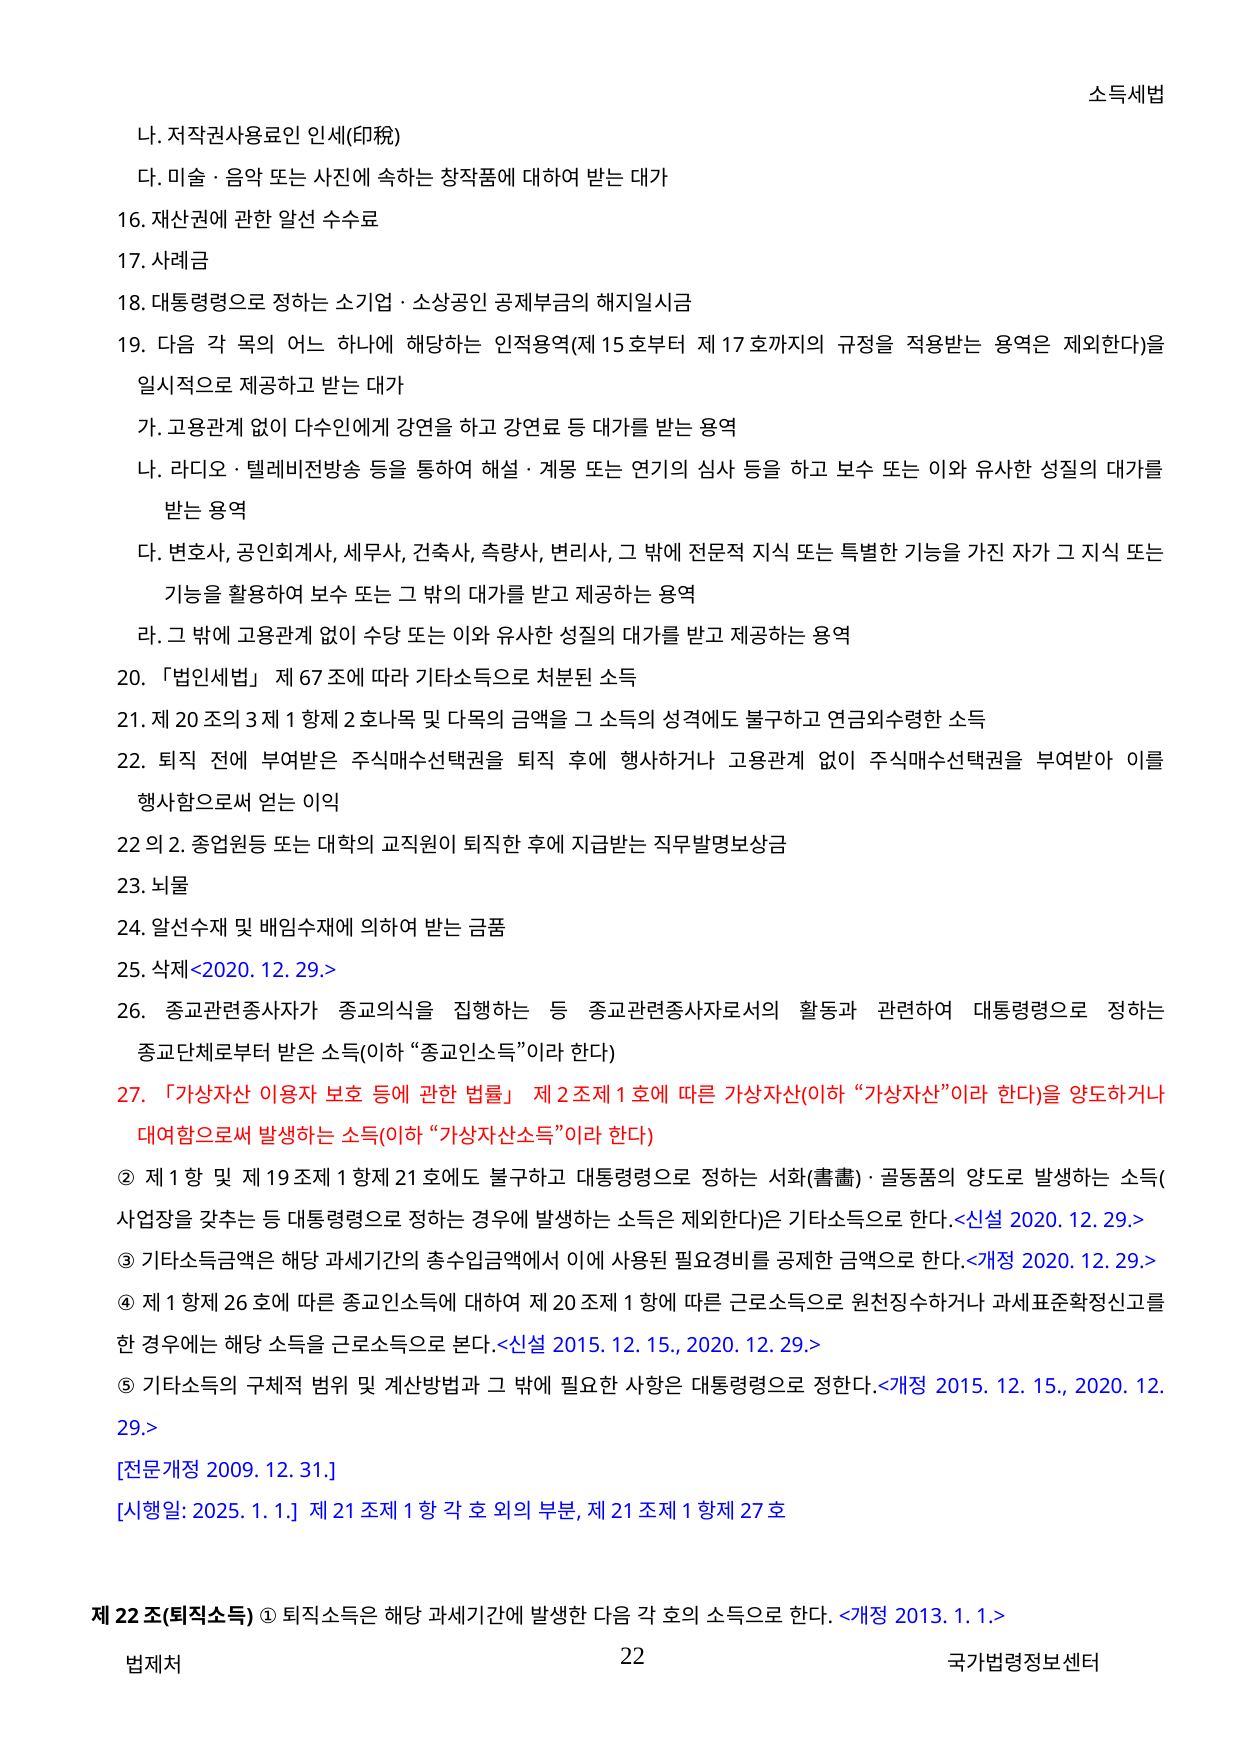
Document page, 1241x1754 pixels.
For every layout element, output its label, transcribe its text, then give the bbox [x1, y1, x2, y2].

text 나. 라디오ㆍ텔레비전방송 등을 통하여 해설ㆍ계몽 또는 연기의 심사 등을 하고 보수 또는 이와 유사한 성질의 대가를 받는 용역 [137, 442, 1165, 525]
text [전문개정 2009. 12. 31.] [117, 1442, 1165, 1483]
text 20. 「법인세법」 제67조에 따라 기타소득으로 처분된 소득 [117, 650, 1165, 692]
text 다. 변호사, 공인회계사, 세무사, 건축사, 측량사, 변리사, 그 밖에 전문적 지식 또는 특별한 기능을 가진 자가 그 지식 또는 기능을 활용하여 보수 또는 그 밖의 대가를 받고 제공하는 용역 [137, 525, 1165, 608]
text 26. 종교관련종사자가 종교의식을 집행하는 등 종교관련종사자로서의 활동과 관련하여 대통령령으로 정하는 종교단체로부터 받은 소득(이하 “종교인소득”이라 한다) [117, 983, 1165, 1067]
text 제22조(퇴직소득) ① 퇴직소득은 해당 과세기간에 발생한 다음 각 호의 소득으로 한다. <개정 2013. 1. 1.> [92, 1587, 1165, 1629]
text [시행일: 2025. 1. 1.] 제21조제1항 각 호 외의 부분, 제21조제1항제27호 [117, 1483, 1165, 1525]
text 22의2. 종업원등 또는 대학의 교직원이 퇴직한 후에 지급받는 직무발명보상금 [117, 817, 1165, 858]
text 가. 고용관계 없이 다수인에게 강연을 하고 강연료 등 대가를 받는 용역 [137, 400, 1165, 442]
text 19. 다음 각 목의 어느 하나에 해당하는 인적용역(제15호부터 제17호까지의 규정을 적용받는 용역은 제외한다)을 일시적으로 제공하고 받는 대가 [117, 317, 1165, 400]
text 16. 재산권에 관한 알선 수수료 [117, 192, 1165, 233]
text ⑤ 기타소득의 구체적 범위 및 계산방법과 그 밖에 필요한 사항은 대통령령으로 정한다.<개정 2015. 12. 15., 2020. 12. 29.> [117, 1358, 1165, 1442]
text 17. 사례금 [117, 233, 1165, 275]
text 라. 그 밖에 고용관계 없이 수당 또는 이와 유사한 성질의 대가를 받고 제공하는 용역 [137, 608, 1165, 650]
text 18. 대통령령으로 정하는 소기업ㆍ소상공인 공제부금의 해지일시금 [117, 275, 1165, 317]
text 27. 「가상자산 이용자 보호 등에 관한 법률」 제2조제1호에 따른 가상자산(이하 “가상자산”이라 한다)을 양도하거나 대여함으로써 발생하는 소득(이하 “가상자산소득”이라 한다) [117, 1067, 1165, 1150]
text 다. 미술ㆍ음악 또는 사진에 속하는 창작품에 대하여 받는 대가 [137, 150, 1165, 192]
text 23. 뇌물 [117, 858, 1165, 900]
text ② 제1항 및 제19조제1항제21호에도 불구하고 대통령령으로 정하는 서화(書畵)ㆍ골동품의 양도로 발생하는 소득(사업장을 갖추는 등 대통령령으로 정하는 경우에 발생하는 소득은 제외한다)은 기타소득으로 한다.<신설 2020. 12. 29.> [117, 1150, 1165, 1233]
text 22. 퇴직 전에 부여받은 주식매수선택권을 퇴직 후에 행사하거나 고용관계 없이 주식매수선택권을 부여받아 이를 행사함으로써 얻는 이익 [117, 733, 1165, 817]
text ③ 기타소득금액은 해당 과세기간의 총수입금액에서 이에 사용된 필요경비를 공제한 금액으로 한다.<개정 2020. 12. 29.> [117, 1233, 1165, 1275]
text 24. 알선수재 및 배임수재에 의하여 받는 금품 [117, 900, 1165, 942]
text 25. 삭제<2020. 12. 29.> [117, 942, 1165, 983]
text ④ 제1항제26호에 따른 종교인소득에 대하여 제20조제1항에 따른 근로소득으로 원천징수하거나 과세표준확정신고를 한 경우에는 해당 소득을 근로소득으로 본다.<신설 2015. 12. 15., 2020. 12. 29.> [117, 1275, 1165, 1358]
text 나. 저작권사용료인 인세(印稅) [137, 108, 1165, 150]
text 21. 제20조의3제1항제2호나목 및 다목의 금액을 그 소득의 성격에도 불구하고 연금외수령한 소득 [117, 692, 1165, 733]
